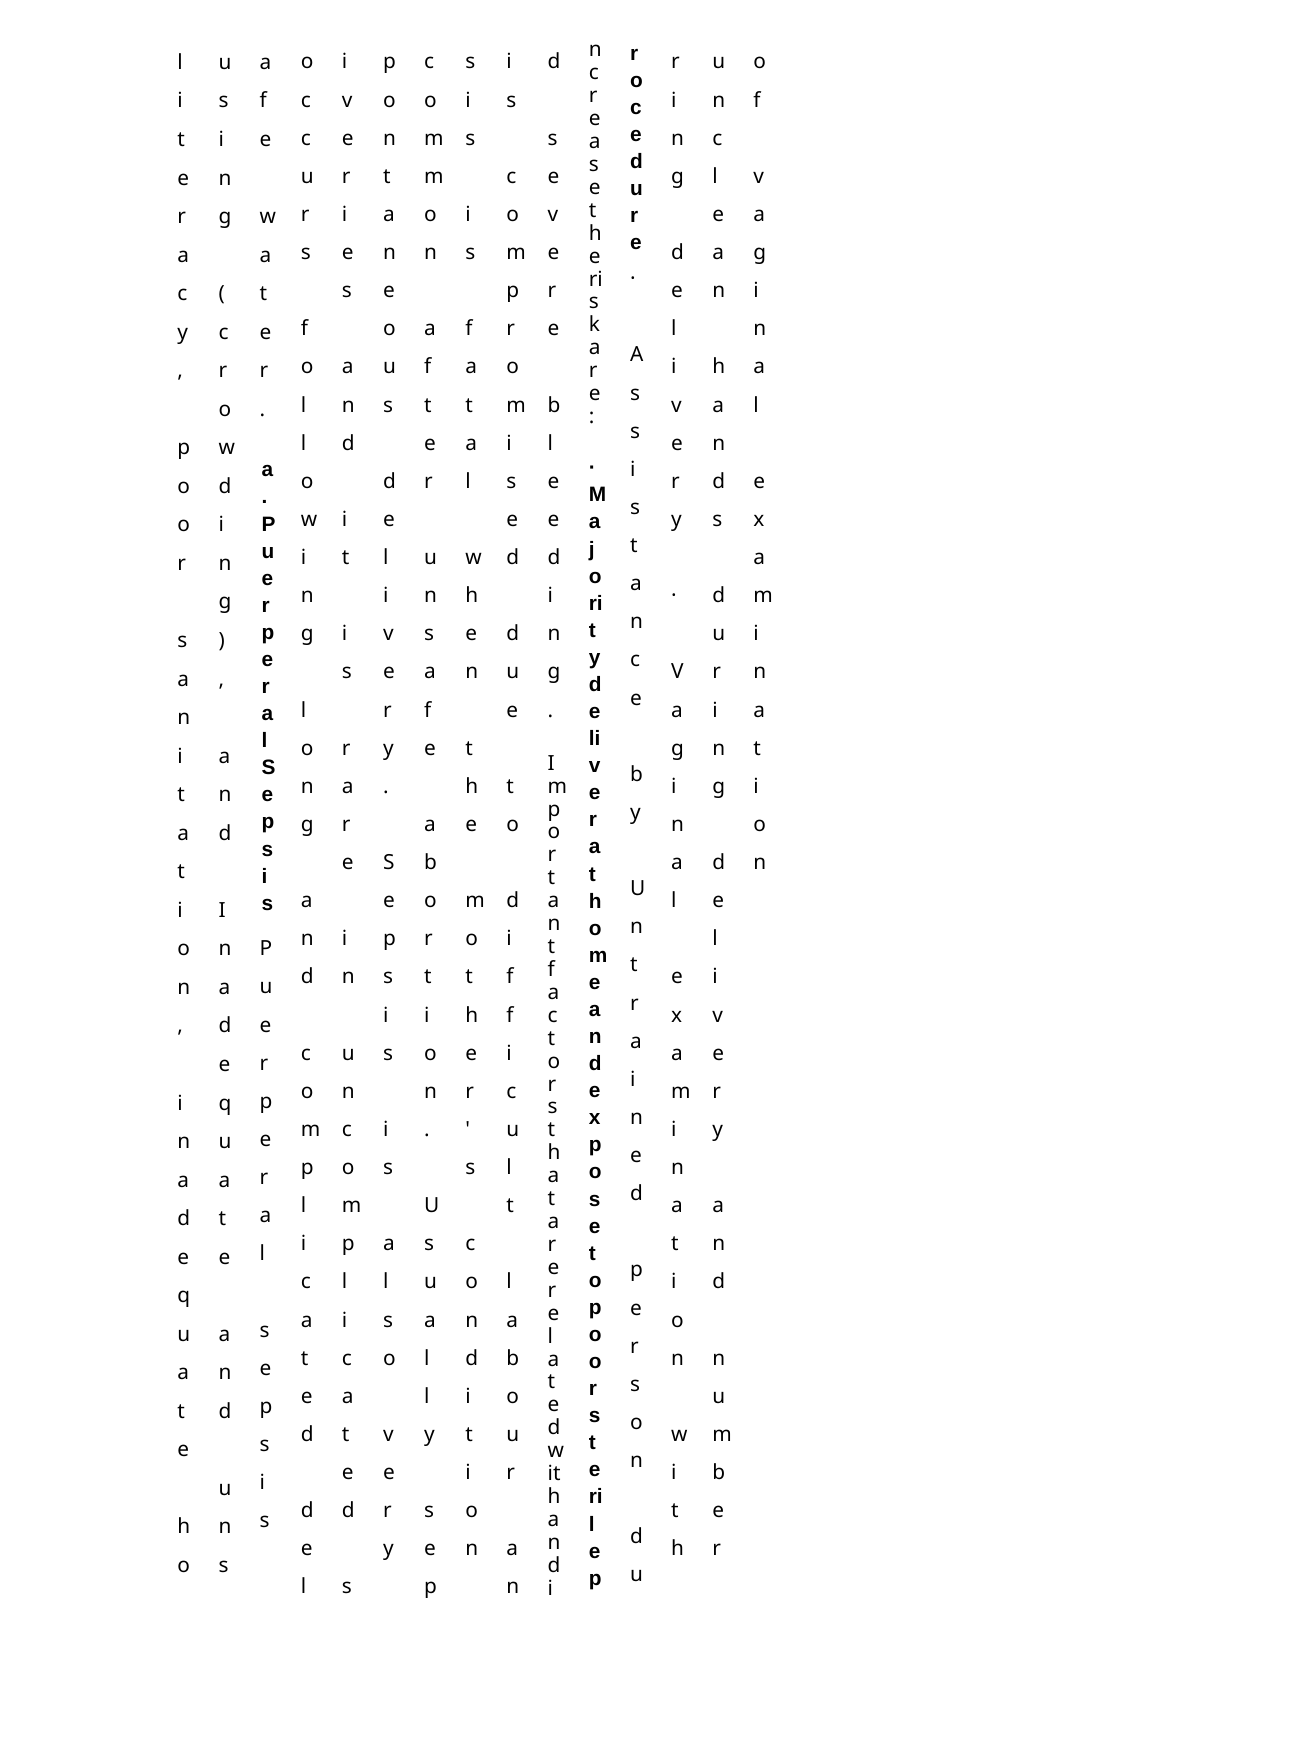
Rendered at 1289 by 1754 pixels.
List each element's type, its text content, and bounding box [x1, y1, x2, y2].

text · Majority deliver at home and expose to poor sterile procedure [588, 453, 603, 1591]
text Important factors that are related with and increase the risk are: [547, 752, 561, 1455]
text Important factors that are related with and increase the risk are: [588, 38, 603, 428]
